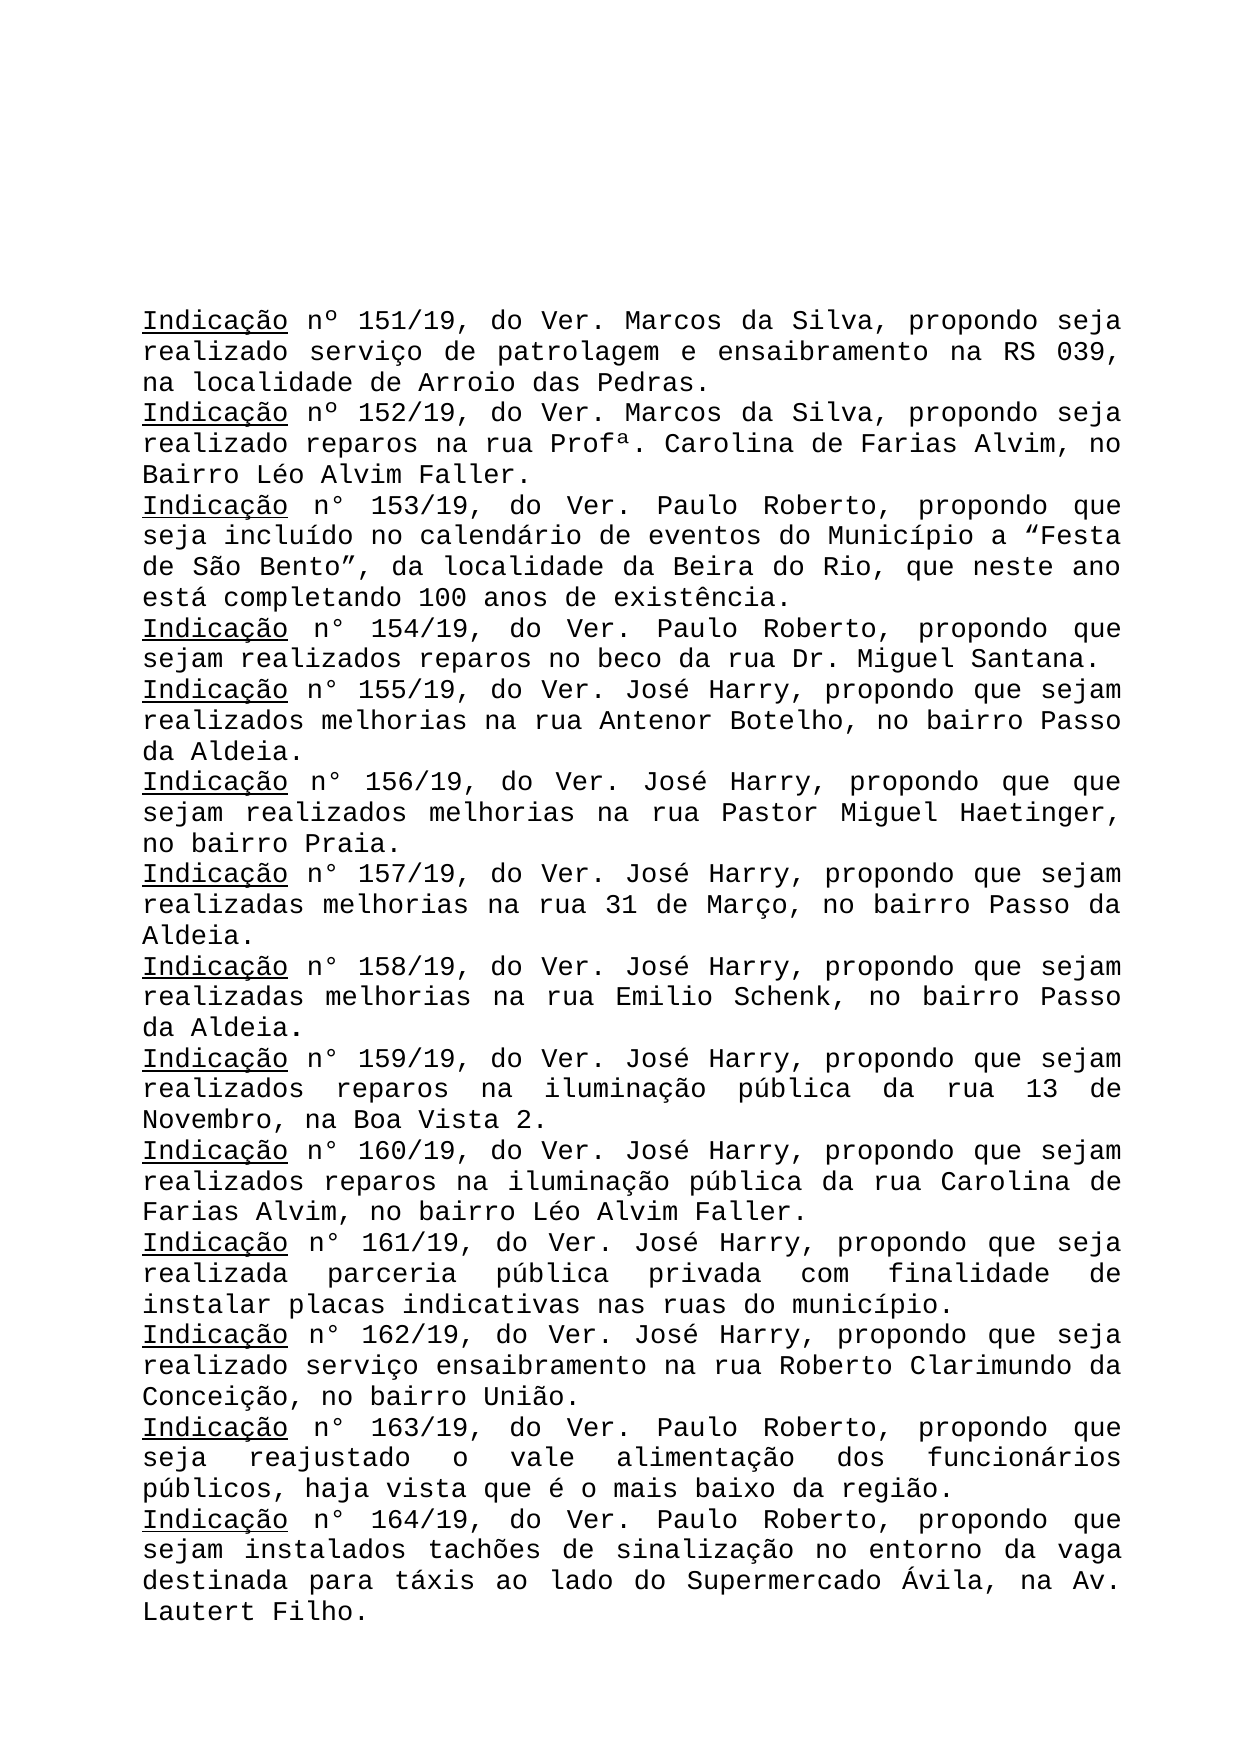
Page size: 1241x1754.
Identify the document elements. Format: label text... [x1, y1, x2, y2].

text Indicação n° 154/19, do Ver. Paulo Roberto, propondo que sejam realizados reparos no beco da rua Dr. Miguel Santana. [142, 614, 1122, 676]
text Indicação n° 164/19, do Ver. Paulo Roberto, propondo que sejam instalados tachões de sinalização no entorno da vaga destinada para táxis ao lado do Supermercado Ávila, na Av. Lautert Filho. [142, 1506, 1122, 1628]
text Indicação n° 156/19, do Ver. José Harry, propondo que que sejam realizados melhorias na rua Pastor Miguel Haetinger, no bairro Praia. [142, 768, 1122, 860]
text Indicação n° 153/19, do Ver. Paulo Roberto, propondo que seja incluído no calendário de eventos do Município a “Festa de São Bento”, da localidade da Beira do Rio, que neste ano está completando 100 anos de existência. [142, 491, 1122, 614]
text Indicação n° 155/19, do Ver. José Harry, propondo que sejam realizados melhorias na rua Antenor Botelho, no bairro Passo da Aldeia. [142, 676, 1122, 768]
text Indicação n° 160/19, do Ver. José Harry, propondo que sejam realizados reparos na iluminação pública da rua Carolina de Farias Alvim, no bairro Léo Alvim Faller. [142, 1137, 1122, 1229]
text Indicação nº 151/19, do Ver. Marcos da Silva, propondo seja realizado serviço de patrolagem e ensaibramento na RS 039, na localidade de Arroio das Pedras. [142, 307, 1122, 399]
text Indicação n° 161/19, do Ver. José Harry, propondo que seja realizada parceria pública privada com finalidade de instalar placas indicativas nas ruas do município. [142, 1229, 1122, 1321]
text Indicação n° 159/19, do Ver. José Harry, propondo que sejam realizados reparos na iluminação pública da rua 13 de Novembro, na Boa Vista 2. [142, 1044, 1122, 1137]
text Indicação n° 158/19, do Ver. José Harry, propondo que sejam realizadas melhorias na rua Emilio Schenk, no bairro Passo da Aldeia. [142, 952, 1122, 1044]
text Indicação n° 162/19, do Ver. José Harry, propondo que seja realizado serviço ensaibramento na rua Roberto Clarimundo da Conceição, no bairro União. [142, 1321, 1122, 1413]
text Indicação nº 152/19, do Ver. Marcos da Silva, propondo seja realizado reparos na rua Profª. Carolina de Farias Alvim, no Bairro Léo Alvim Faller. [142, 399, 1122, 491]
text Indicação n° 163/19, do Ver. Paulo Roberto, propondo que seja reajustado o vale alimentação dos funcionários públicos, haja vista que é o mais baixo da região. [142, 1413, 1122, 1506]
text Indicação n° 157/19, do Ver. José Harry, propondo que sejam realizadas melhorias na rua 31 de Março, no bairro Passo da Aldeia. [142, 860, 1122, 952]
